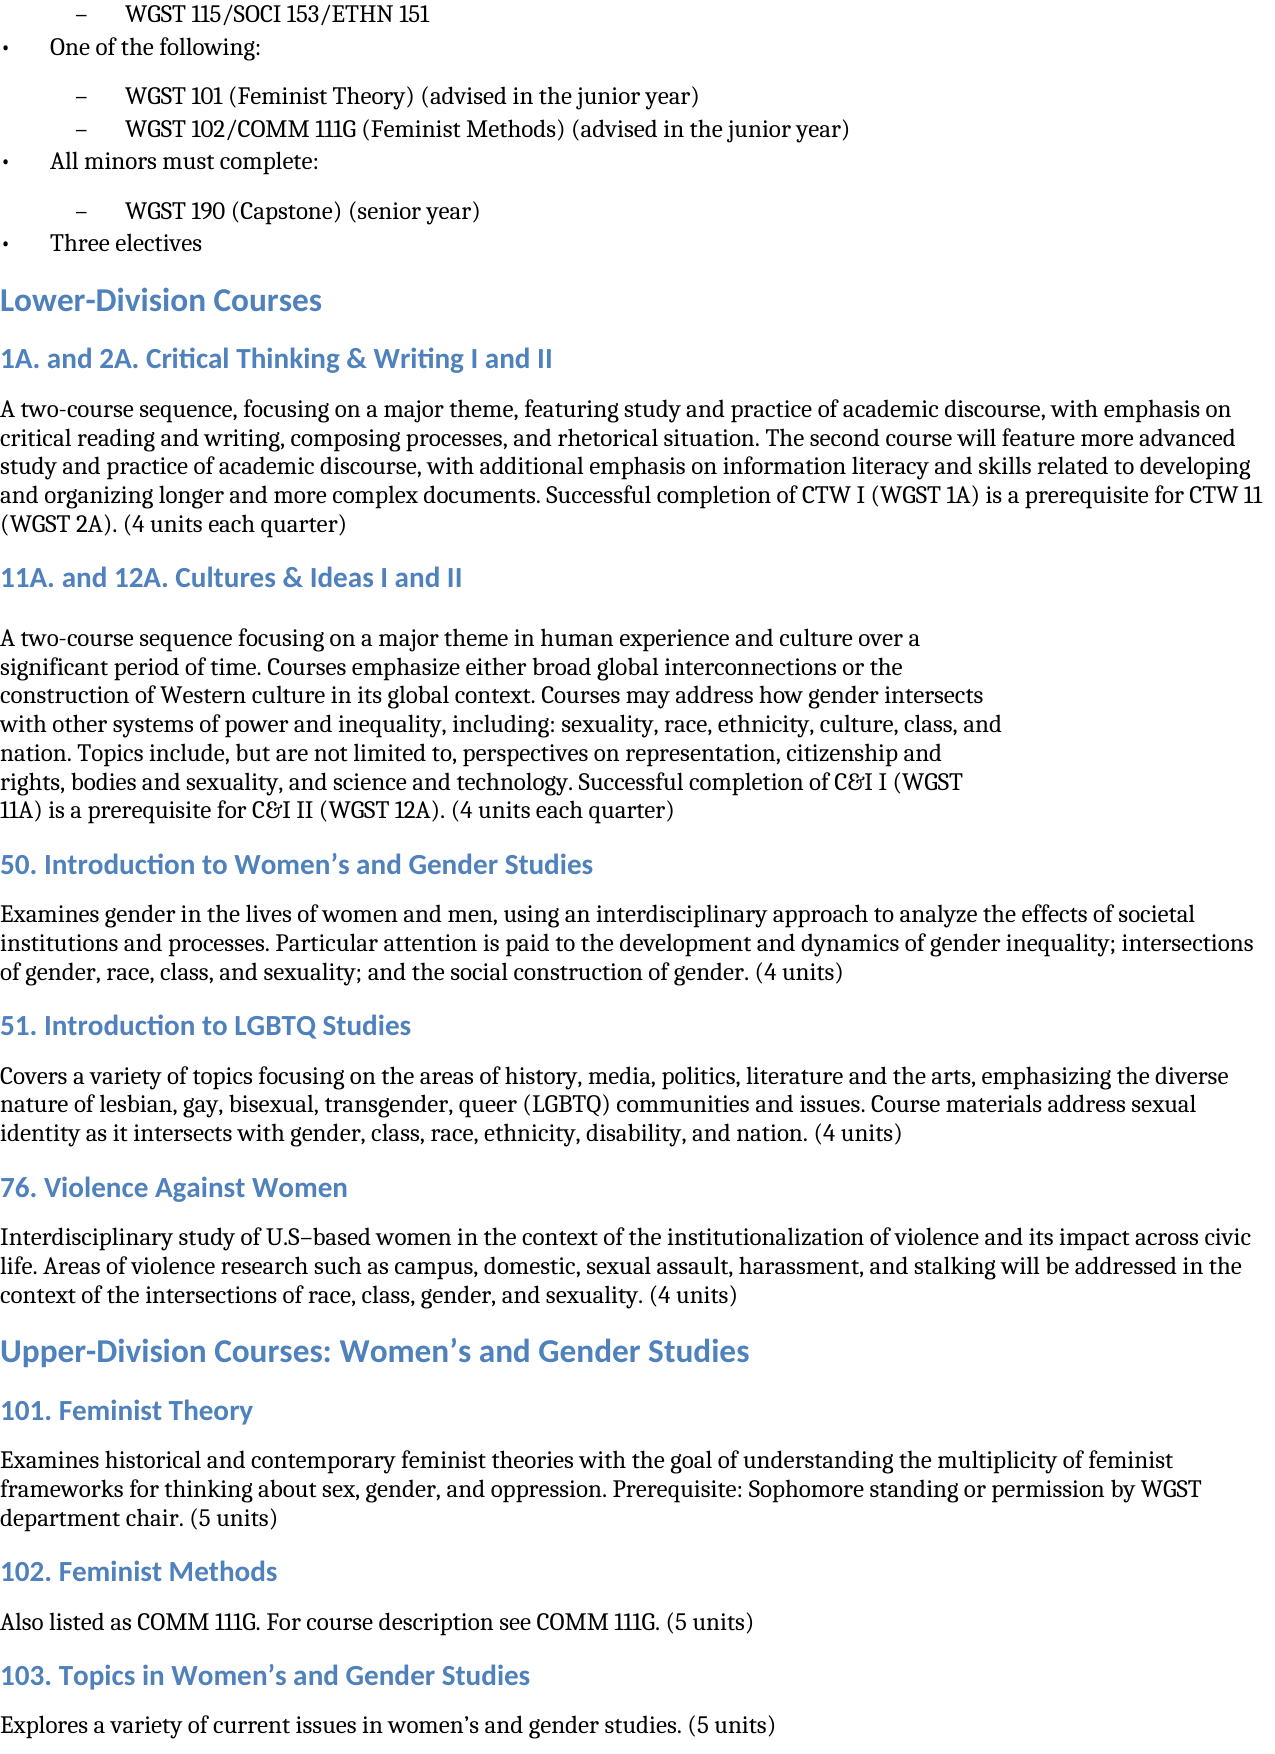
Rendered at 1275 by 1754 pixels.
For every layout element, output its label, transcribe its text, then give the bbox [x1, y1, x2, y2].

subtitle Upper-Division Courses: Women’s and Gender Studies [0, 1330, 1275, 1371]
text significant period of time. Courses emphasize either broad global interconnections or the [0, 652, 1275, 681]
list WGST 101 (Feminist Theory) (advised in the junior year) [75, 82, 1275, 111]
text Explores a variety of current issues in women’s and gender studies. (5 units) [0, 1711, 1275, 1740]
subtitle 50. Introduction to Women’s and Gender Studies [0, 846, 1275, 881]
subtitle 103. Topics in Women’s and Gender Studies [0, 1657, 1275, 1693]
subtitle Lower-Division Courses [0, 279, 1275, 319]
text Examines historical and contemporary feminist theories with the goal of understanding the multiplicity of feminist frameworks for thinking about sex, gender, and oppression. Prerequisite: Sophomore standing or permission by WGST department chair. (5 units) [0, 1446, 1275, 1532]
text 11A) is a prerequisite for C&I II (WGST 12A). (4 units each quarter) [0, 796, 1275, 825]
text A two-course sequence, focusing on a major theme, featuring study and practice of academic discourse, with emphasis on critical reading and writing, composing processes, and rhetorical situation. The second course will feature more advanced study and practice of academic discourse, with additional emphasis on information literacy and skills related to developing and organizing longer and more complex documents. Successful completion of CTW I (WGST 1A) is a prerequisite for CTW 11 (WGST 2A). (4 units each quarter) [0, 395, 1275, 538]
text Examines gender in the lives of women and men, using an interdisciplinary approach to analyze the effects of societal institutions and processes. Particular attention is paid to the development and dynamics of gender inequality; intersections of gender, race, class, and sexuality; and the social construction of gender. (4 units) [0, 900, 1275, 986]
text A two-course sequence focusing on a major theme in human experience and culture over a [0, 624, 1275, 652]
subtitle 1A. and 2A. Critical Thinking & Writing I and II [0, 340, 1275, 376]
text rights, bodies and sexuality, and science and technology. Successful completion of C&I I (WGST [0, 767, 1275, 796]
list Three electives [0, 229, 1275, 258]
text nation. Topics include, but are not limited to, perspectives on representation, citizenship and [0, 739, 1275, 767]
text with other systems of power and inequality, including: sexuality, race, ethnicity, culture, class, and [0, 710, 1275, 739]
subtitle 101. Feminist Theory [0, 1392, 1275, 1427]
text Covers a variety of topics focusing on the areas of history, media, politics, literature and the arts, emphasizing the diverse nature of lesbian, gay, bisexual, transgender, queer (LGBTQ) communities and issues. Course materials address sexual identity as it intersects with gender, class, race, ethnicity, disability, and nation. (4 units) [0, 1062, 1275, 1148]
text construction of Western culture in its global context. Courses may address how gender intersects [0, 681, 1275, 710]
subtitle 51. Introduction to LGBTQ Studies [0, 1007, 1275, 1043]
subtitle 11A. and 12A. Cultures & Ideas I and II [0, 559, 1275, 595]
text Interdisciplinary study of U.S–based women in the context of the institutionalization of violence and its impact across civic life. Areas of violence research such as campus, domestic, sexual assault, harassment, and stalking will be addressed in the context of the intersections of race, class, gender, and sexuality. (4 units) [0, 1223, 1275, 1309]
list WGST 115/SOCI 153/ETHN 151 [75, 0, 1275, 29]
list One of the following: [0, 32, 1275, 61]
list WGST 102/COMM 111G (Feminist Methods) (advised in the junior year) [75, 114, 1275, 143]
subtitle 102. Feminist Methods [0, 1553, 1275, 1589]
list WGST 190 (Capstone) (senior year) [75, 197, 1275, 225]
subtitle 76. Violence Against Women [0, 1169, 1275, 1204]
list All minors must complete: [0, 147, 1275, 176]
text Also listed as COMM 111G. For course description see COMM 111G. (5 units) [0, 1607, 1275, 1636]
